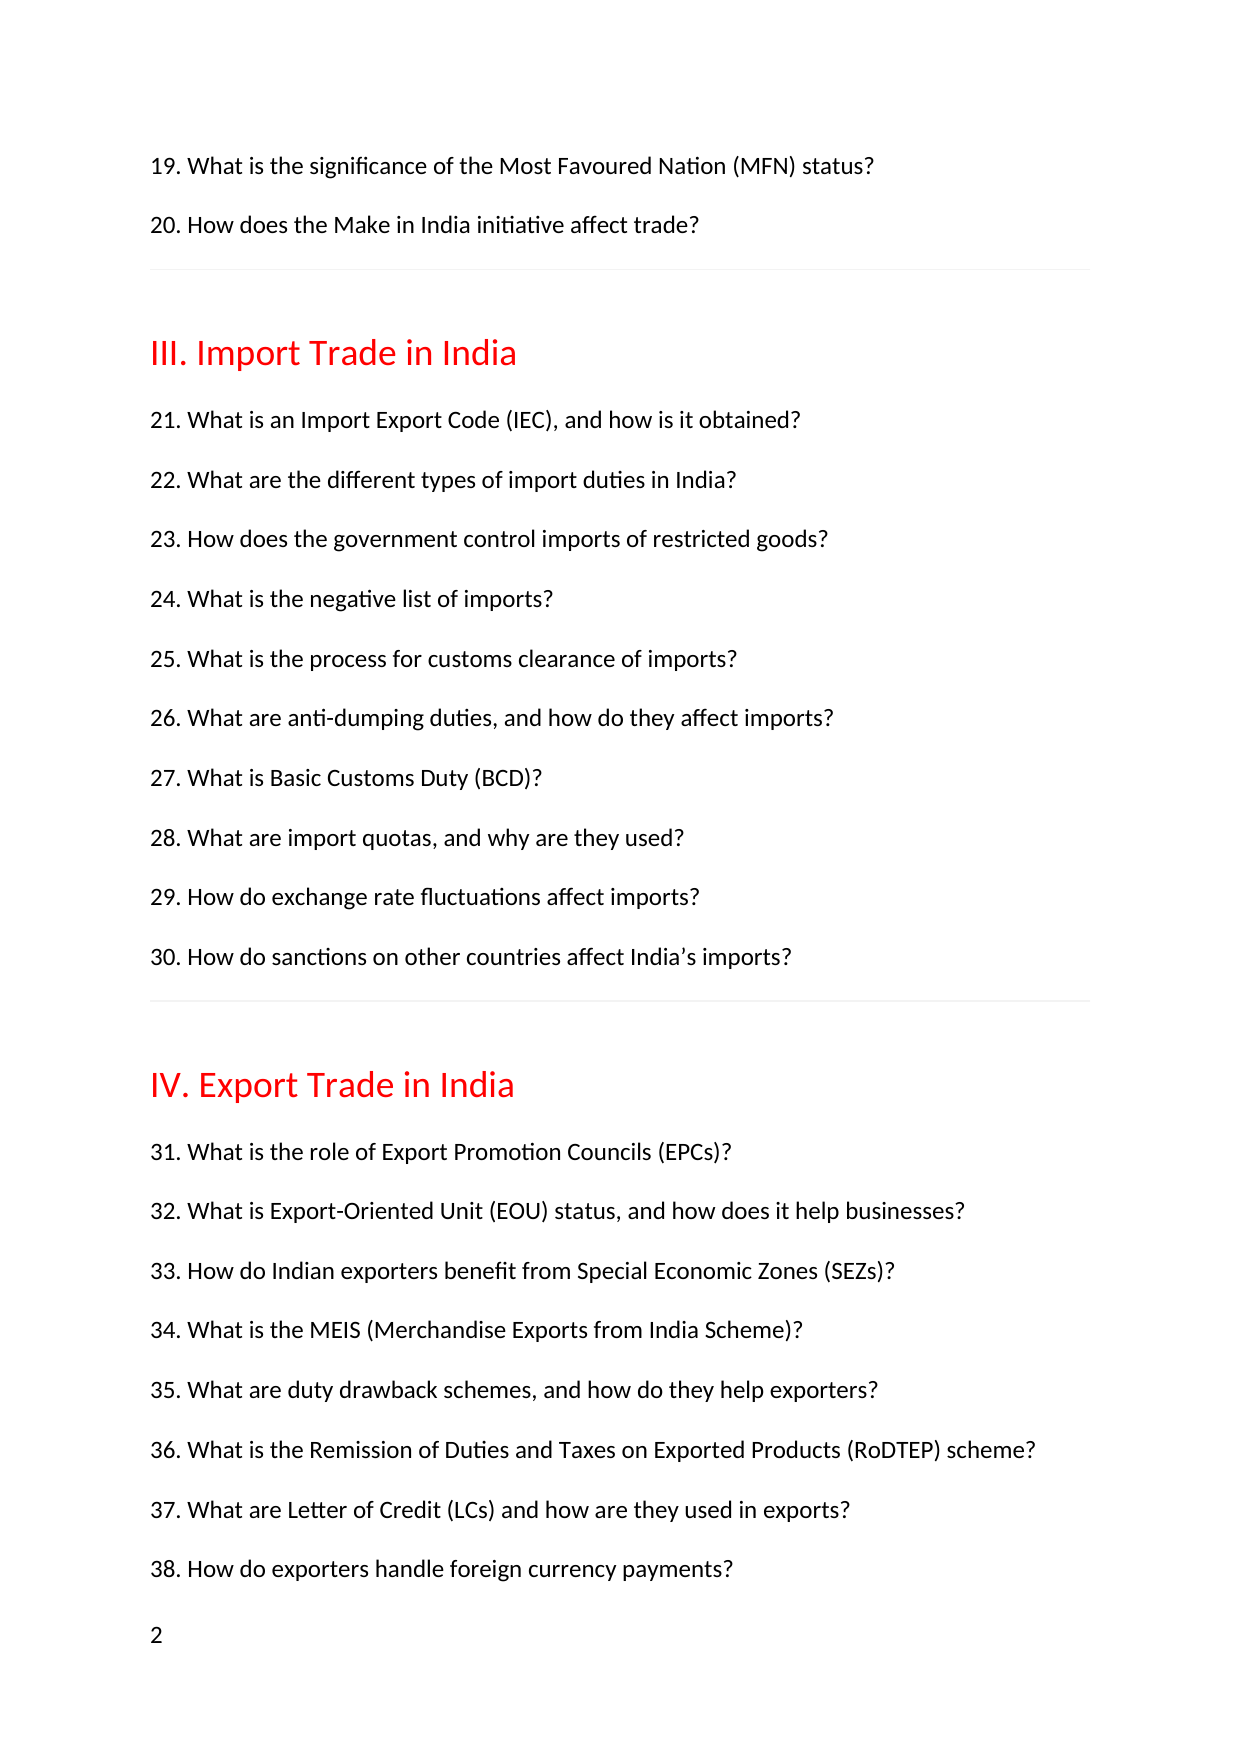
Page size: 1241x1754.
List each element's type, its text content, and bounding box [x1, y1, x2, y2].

text 20. How does the Make in India initiative affect trade? [150, 210, 1090, 240]
text 21. What is an Import Export Code (IEC), and how is it obtained? [150, 404, 1090, 434]
text 28. What are import quotas, and why are they used? [150, 822, 1090, 852]
text 22. What are the different types of import duties in India? [150, 464, 1090, 494]
text 34. What is the MEIS (Merchandise Exports from India Scheme)? [150, 1315, 1090, 1345]
text 19. What is the significance of the Most Favoured Nation (MFN) status? [150, 150, 1090, 181]
text 27. What is Basic Customs Duty (BCD)? [150, 762, 1090, 793]
text 24. What is the negative list of imports? [150, 583, 1090, 614]
text 30. How do sanctions on other countries affect India’s imports? [150, 941, 1090, 972]
text 25. What is the process for customs clearance of imports? [150, 643, 1090, 673]
text 26. What are anti-dumping duties, and how do they affect imports? [150, 702, 1090, 733]
text III. Import Trade in India [150, 329, 1090, 375]
text 32. What is Export-Oriented Unit (EOU) status, and how does it help businesses? [150, 1195, 1090, 1226]
text 37. What are Letter of Credit (LCs) and how are they used in exports? [150, 1494, 1090, 1524]
text 35. What are duty drawback schemes, and how do they help exporters? [150, 1374, 1090, 1405]
text 23. How does the government control imports of restricted goods? [150, 523, 1090, 554]
text 31. What is the role of Export Promotion Councils (EPCs)? [150, 1136, 1090, 1166]
text 38. How do exporters handle foreign currency payments? [150, 1553, 1090, 1584]
text 36. What is the Remission of Duties and Taxes on Exported Products (RoDTEP) scheme? [150, 1434, 1090, 1464]
text 33. How do Indian exporters benefit from Special Economic Zones (SEZs)? [150, 1255, 1090, 1286]
text 29. How do exchange rate fluctuations affect imports? [150, 882, 1090, 912]
text IV. Export Trade in India [150, 1061, 1090, 1106]
